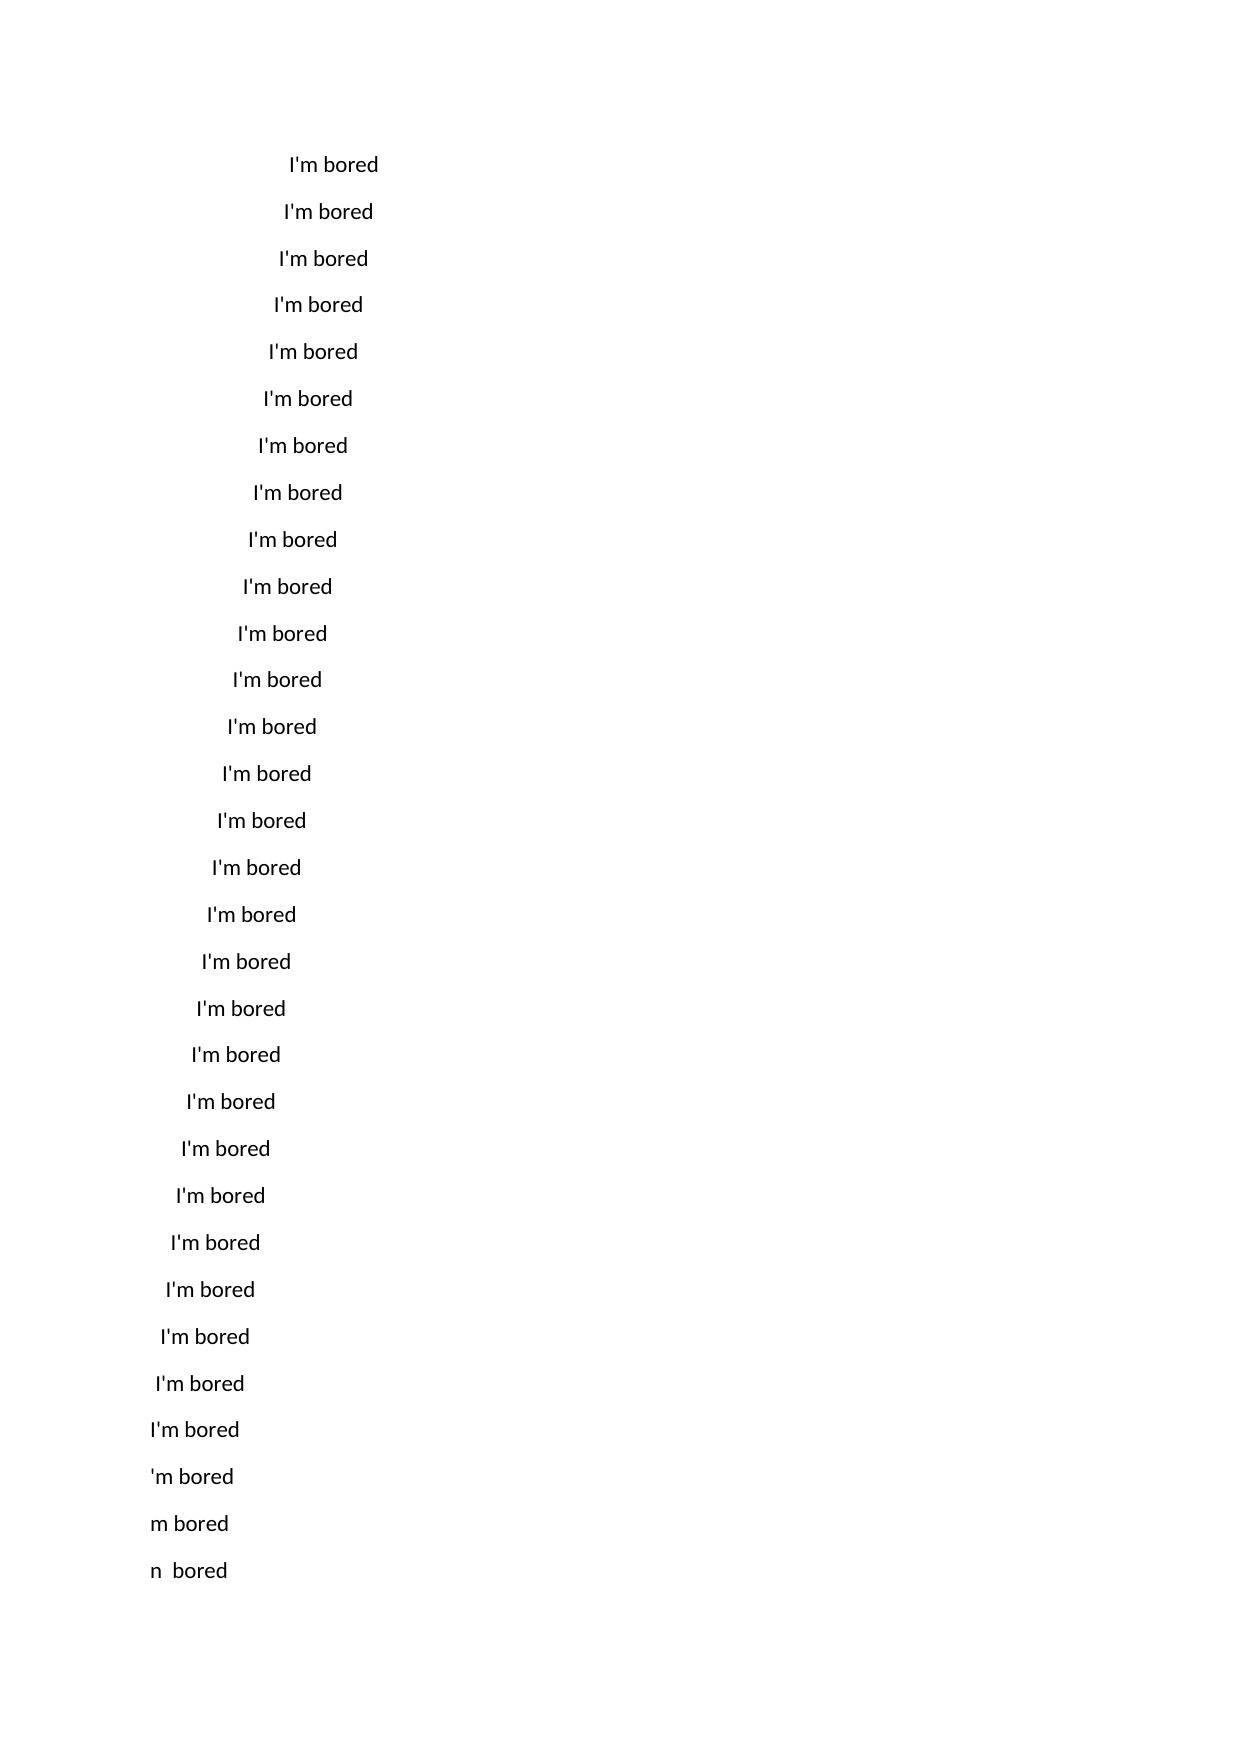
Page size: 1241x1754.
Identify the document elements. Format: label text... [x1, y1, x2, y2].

text I'm bored [150, 900, 1090, 928]
text I'm bored [150, 337, 1090, 366]
text I'm bored [150, 1275, 1090, 1303]
text I'm bored [150, 1041, 1090, 1069]
text I'm bored [150, 431, 1090, 459]
text I'm bored [150, 291, 1090, 319]
text I'm bored [150, 1416, 1090, 1444]
text I'm bored [150, 244, 1090, 272]
text I'm bored [150, 947, 1090, 975]
text n bored [150, 1556, 1090, 1584]
text I'm bored [150, 994, 1090, 1022]
text I'm bored [150, 1134, 1090, 1162]
text m bored [150, 1509, 1090, 1537]
text I'm bored [150, 1369, 1090, 1397]
text I'm bored [150, 853, 1090, 881]
text I'm bored [150, 806, 1090, 834]
text I'm bored [150, 1322, 1090, 1350]
text I'm bored [150, 150, 1090, 178]
text I'm bored [150, 1228, 1090, 1256]
text I'm bored [150, 1087, 1090, 1116]
text I'm bored [150, 384, 1090, 412]
text 'm bored [150, 1462, 1090, 1491]
text I'm bored [150, 572, 1090, 600]
text I'm bored [150, 666, 1090, 694]
text I'm bored [150, 712, 1090, 741]
text I'm bored [150, 619, 1090, 647]
text I'm bored [150, 759, 1090, 787]
text I'm bored [150, 197, 1090, 225]
text I'm bored [150, 478, 1090, 506]
text I'm bored [150, 1181, 1090, 1209]
text I'm bored [150, 525, 1090, 553]
